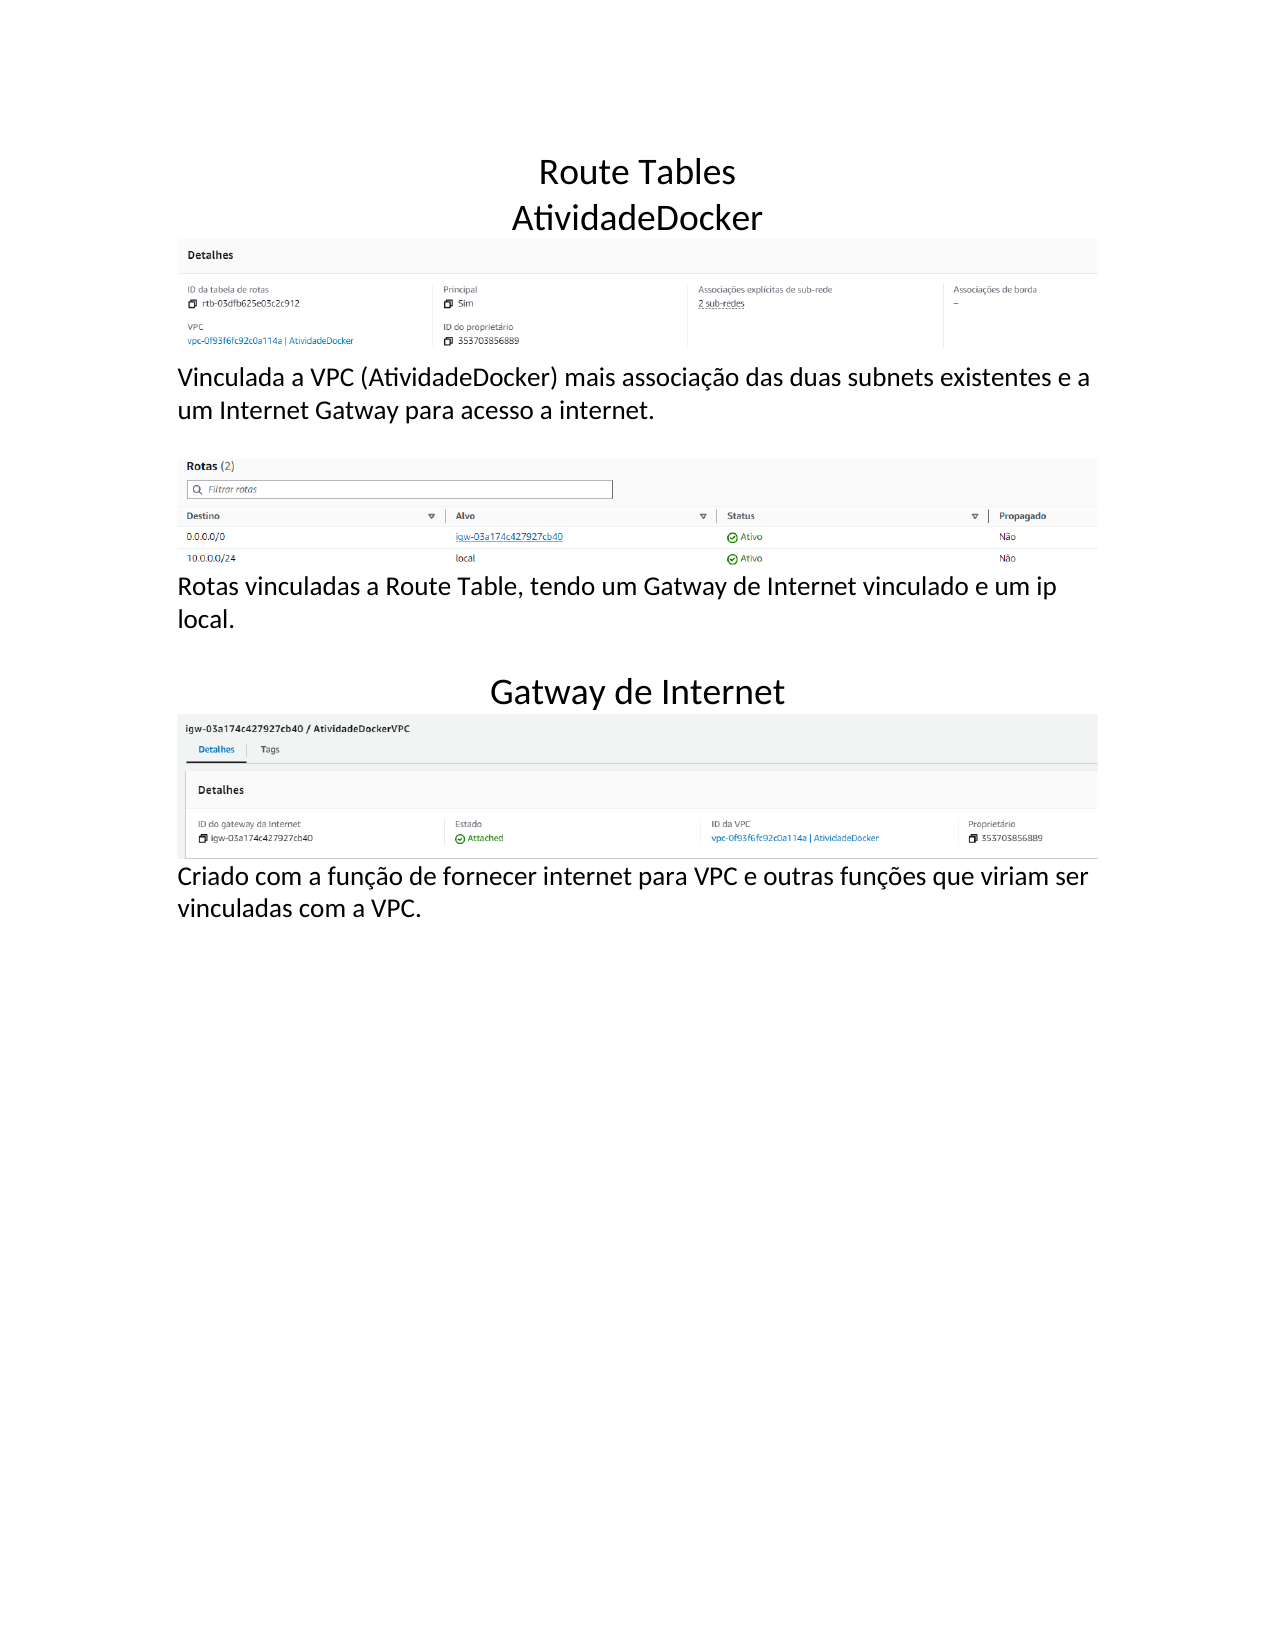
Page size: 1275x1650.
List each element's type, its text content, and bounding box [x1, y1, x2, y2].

picture [177, 714, 1098, 859]
text Vinculada a VPC (AtividadeDocker) mais associação das duas subnets existentes e a um Internet Gatway para acesso a internet. [177, 360, 1098, 426]
text Gatway de Internet [177, 668, 1098, 714]
picture [177, 239, 1098, 360]
text AtividadeDocker [177, 193, 1098, 239]
picture [177, 459, 1098, 570]
text Route Tables [177, 148, 1098, 193]
text Rotas vinculadas a Route Table, tendo um Gatway de Internet vinculado e um ip local. [177, 570, 1098, 635]
text Criado com a função de fornecer internet para VPC e outras funções que viriam ser vinculadas com a VPC. [177, 859, 1098, 925]
